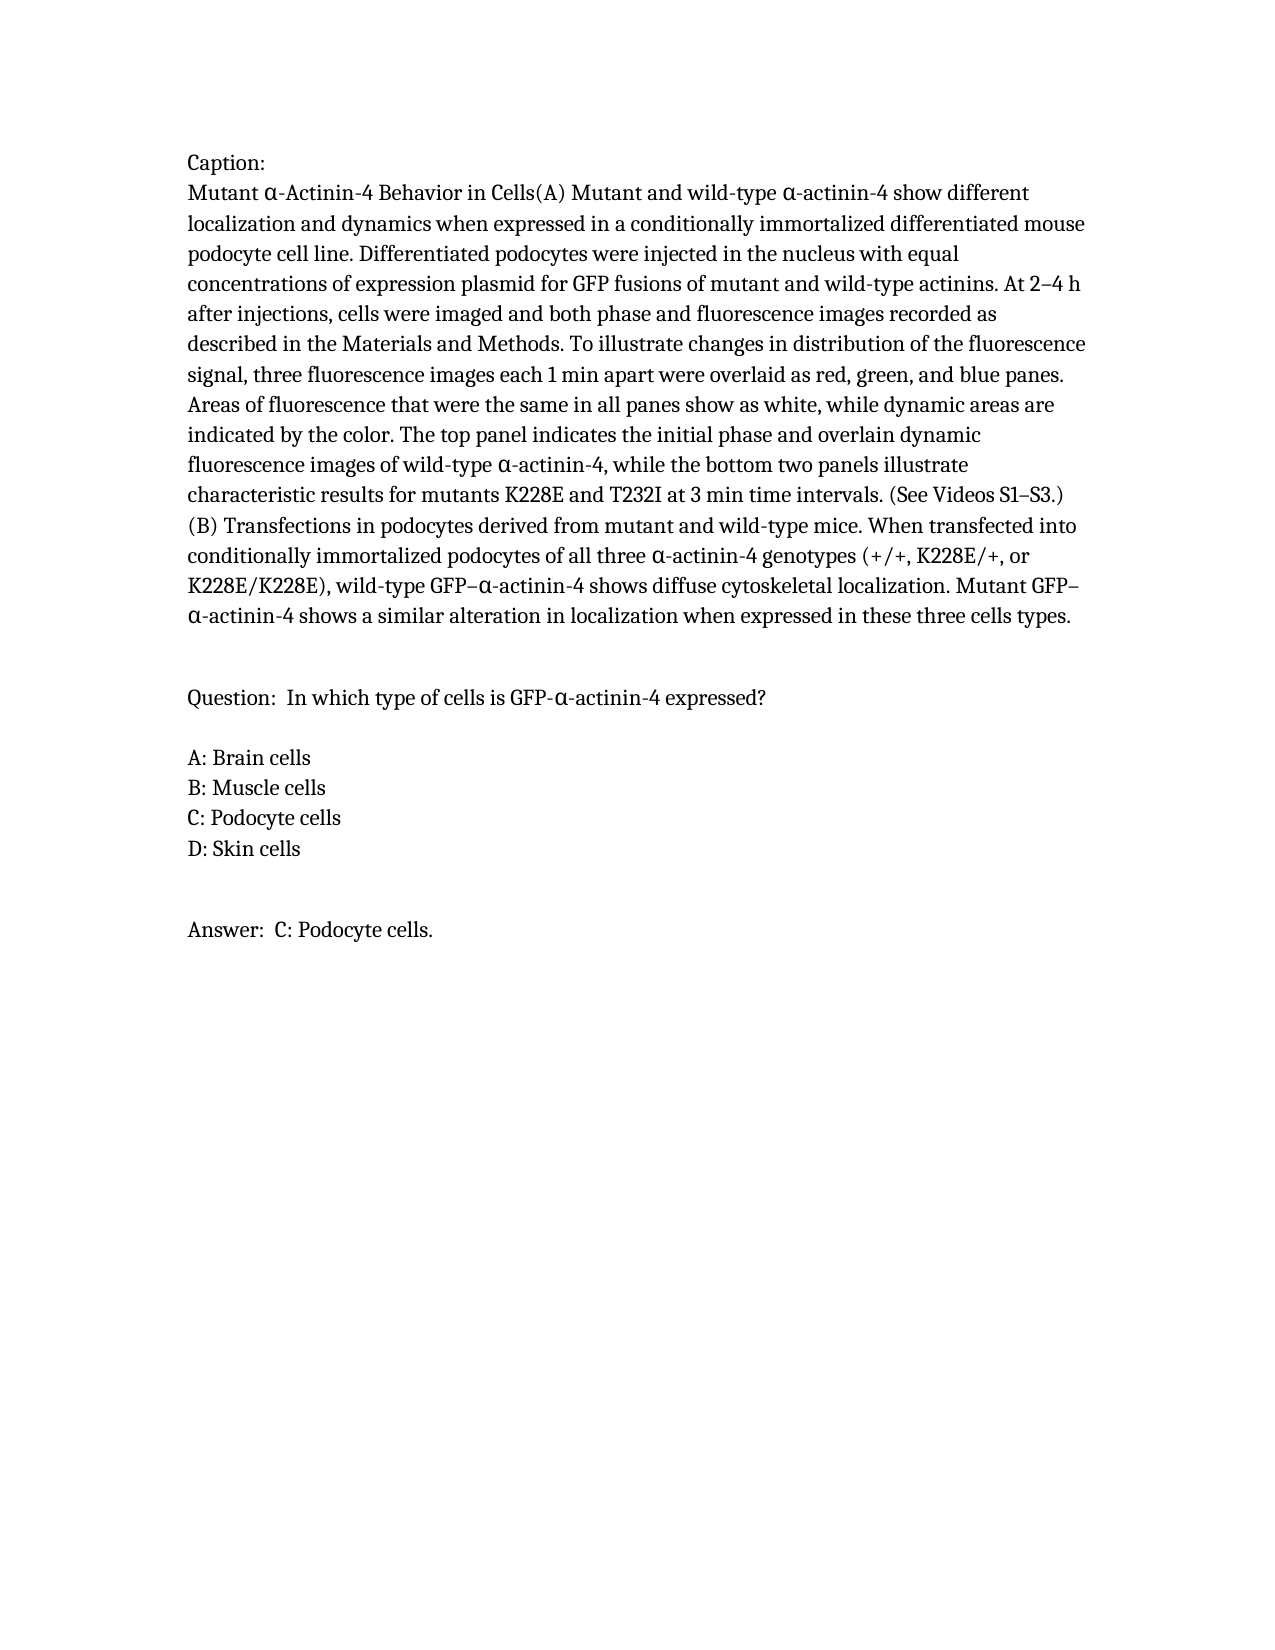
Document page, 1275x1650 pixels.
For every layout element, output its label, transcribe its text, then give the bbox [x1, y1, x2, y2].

text Caption: Mutant α-Actinin-4 Behavior in Cells(A) Mutant and wild-type α-actinin-4 show different localization and dynamics when expressed in a conditionally immortalized differentiated mouse podocyte cell line. Differentiated podocytes were injected in the nucleus with equal concentrations of expression plasmid for GFP fusions of mutant and wild-type actinins. At 2–4 h after injections, cells were imaged and both phase and fluorescence images recorded as described in the Materials and Methods. To illustrate changes in distribution of the fluorescence signal, three fluorescence images each 1 min apart were overlaid as red, green, and blue panes. Areas of fluorescence that were the same in all panes show as white, while dynamic areas are indicated by the color. The top panel indicates the initial phase and overlain dynamic fluorescence images of wild-type α-actinin-4, while the bottom two panels illustrate characteristic results for mutants K228E and T232I at 3 min time intervals. (See Videos S1–S3.)(B) Transfections in podocytes derived from mutant and wild-type mice. When transfected into conditionally immortalized podocytes of all three α-actinin-4 genotypes (+/+, K228E/+, or K228E/K228E), wild-type GFP–α-actinin-4 shows diffuse cytoskeletal localization. Mutant GFP–α-actinin-4 shows a similar alteration in localization when expressed in these three cells types. [187, 150, 1087, 660]
text Question: In which type of cells is GFP-α-actinin-4 expressed? A: Brain cells B: Muscle cells C: Podocyte cells D: Skin cells [187, 684, 1087, 892]
text Answer: C: Podocyte cells. [187, 917, 1087, 973]
